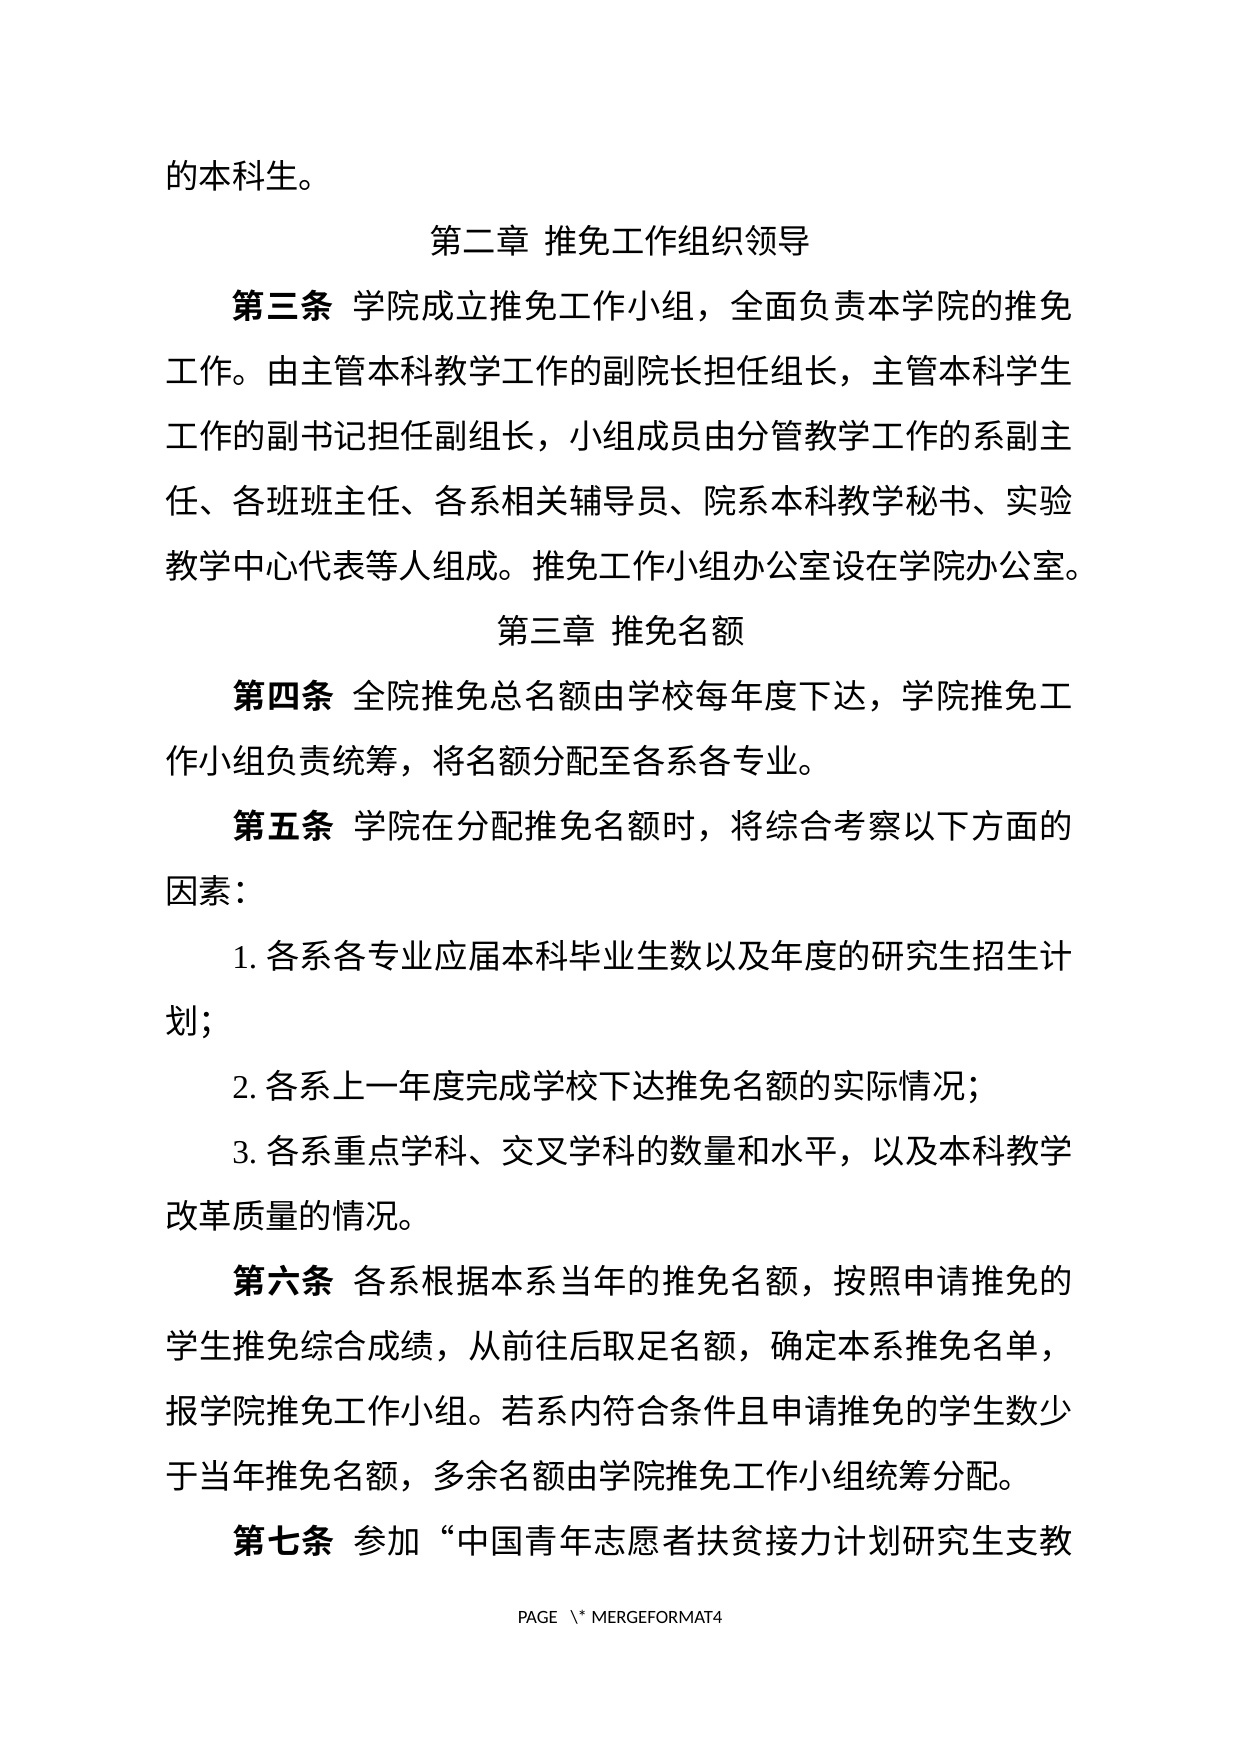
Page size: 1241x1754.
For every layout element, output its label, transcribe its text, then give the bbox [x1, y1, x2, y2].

text 第四条 全院推免总名额由学校每年度下达，学院推免工作小组负责统筹，将名额分配至各系各专业。 [165, 662, 1075, 792]
text 第三章 推免名额 [165, 597, 1075, 662]
text 第六条 各系根据本系当年的推免名额，按照申请推免的学生推免综合成绩，从前往后取足名额，确定本系推免名单，报学院推免工作小组。若系内符合条件且申请推免的学生数少于当年推免名额，多余名额由学院推免工作小组统筹分配。 [165, 1247, 1075, 1507]
text 第二章 推免工作组织领导 [165, 207, 1075, 272]
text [165, 1507, 1075, 1572]
text 3. 各系重点学科、交叉学科的数量和水平，以及本科教学改革质量的情况。 [165, 1117, 1075, 1247]
text 第五条 学院在分配推免名额时，将综合考察以下方面的因素： [165, 792, 1075, 922]
text 1. 各系各专业应届本科毕业生数以及年度的研究生招生计划； [165, 922, 1075, 1052]
text 2. 各系上一年度完成学校下达推免名额的实际情况； [165, 1052, 1075, 1117]
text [165, 142, 1075, 207]
text 第三条 学院成立推免工作小组，全面负责本学院的推免工作。由主管本科教学工作的副院长担任组长，主管本科学生工作的副书记担任副组长，小组成员由分管教学工作的系副主任、各班班主任、各系相关辅导员、院系本科教学秘书、实验教学中心代表等人组成。推免工作小组办公室设在学院办公室。 [165, 272, 1075, 597]
